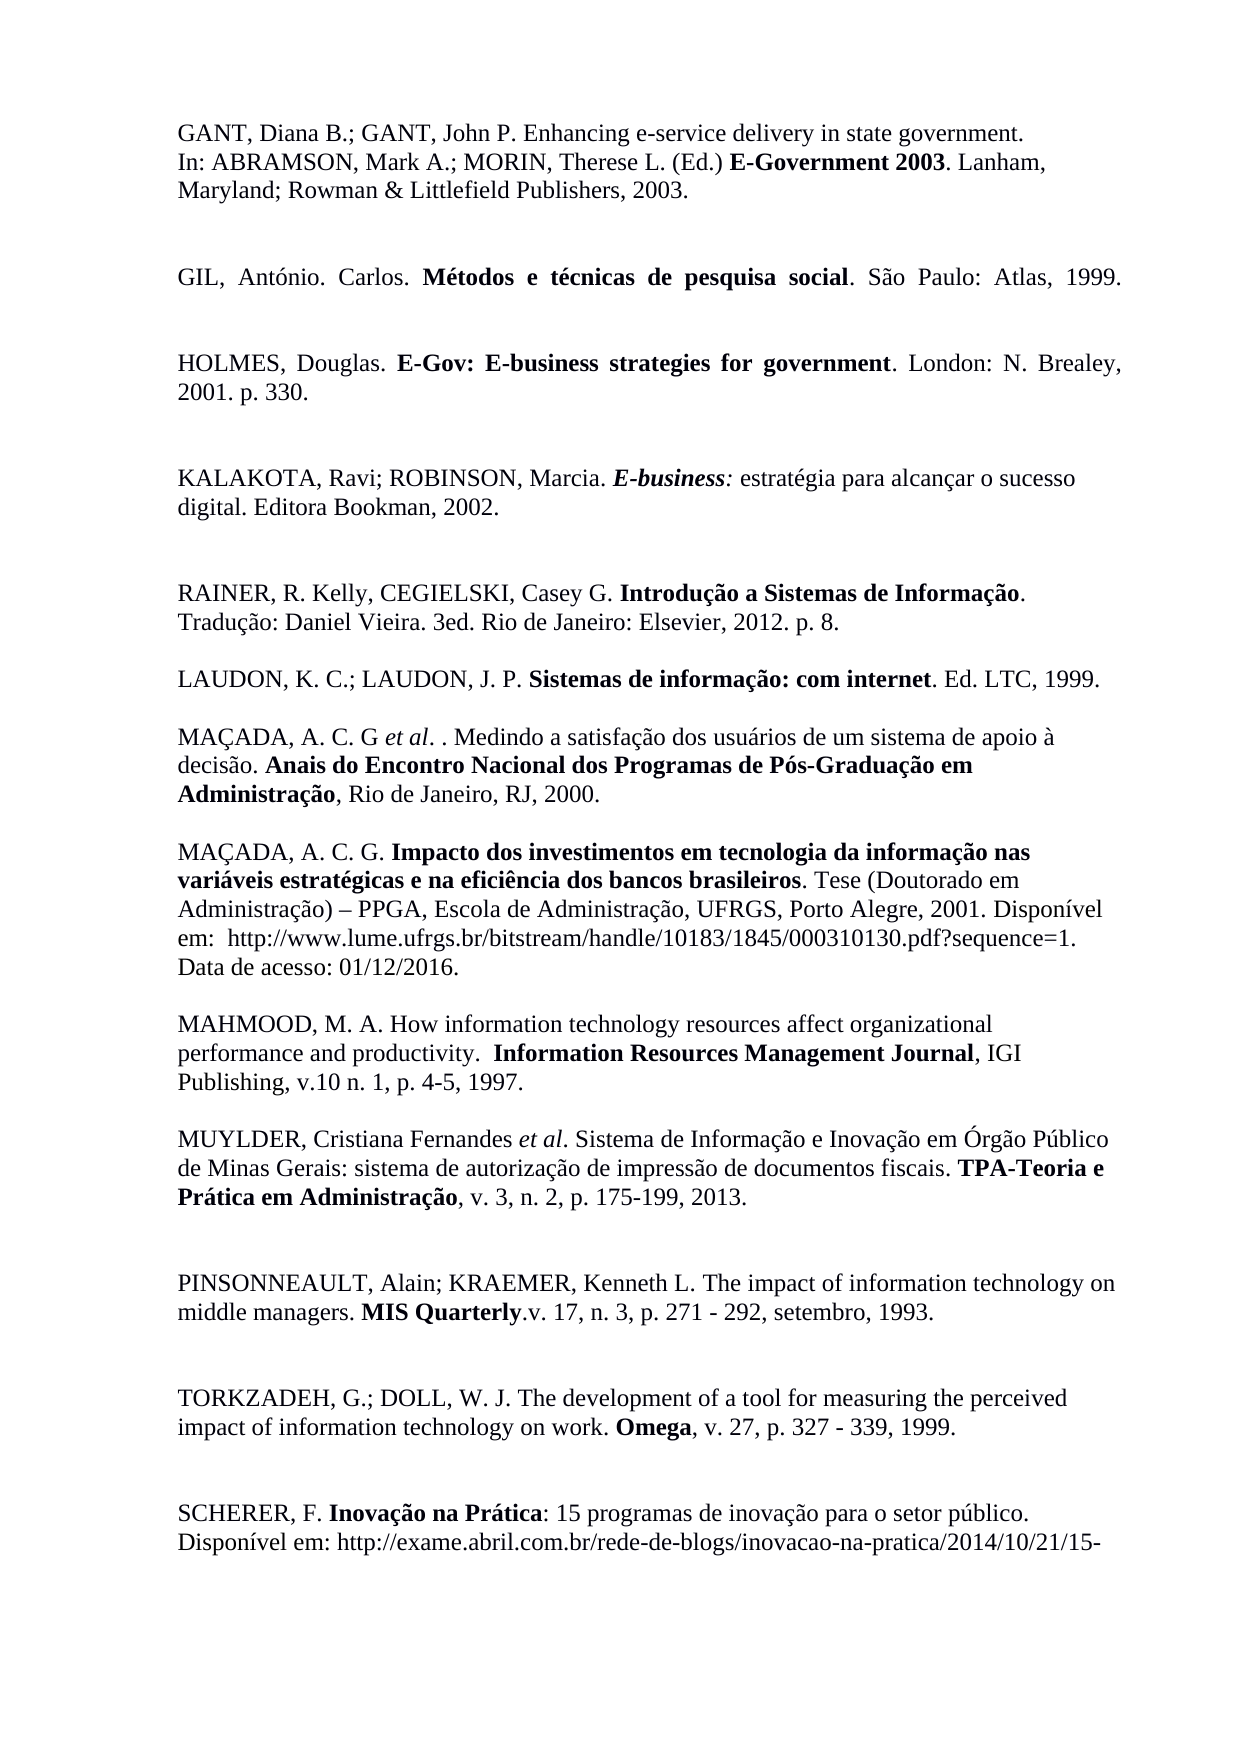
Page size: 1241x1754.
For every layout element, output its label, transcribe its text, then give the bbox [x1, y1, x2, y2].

text MAÇADA, A. C. G. Impacto dos investimentos em tecnologia da informação nas variáveis estratégicas e na eficiência dos bancos brasileiros. Tese (Doutorado em Administração) – PPGA, Escola de Administração, UFRGS, Porto Alegre, 2001. Disponível em: http://www.lume.ufrgs.br/bitstream/handle/10183/1845/000310130.pdf?sequence=1. Data de acesso: 01/12/2016. [177, 837, 1122, 981]
text LAUDON, K. C.; LAUDON, J. P. Sistemas de informação: com internet. Ed. LTC, 1999. [177, 664, 1122, 693]
text GIL, António. Carlos. Métodos e técnicas de pesquisa social. São Paulo: Atlas, 1999. [177, 262, 1122, 319]
text RAINER, R. Kelly, CEGIELSKI, Casey G. Introdução a Sistemas de Informação. Tradução: Daniel Vieira. 3ed. Rio de Janeiro: Elsevier, 2012. p. 8. [177, 578, 1122, 636]
text TORKZADEH, G.; DOLL, W. J. The development of a tool for measuring the perceived impact of information technology on work. Omega, v. 27, p. 327 - 339, 1999. [177, 1383, 1122, 1441]
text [177, 1498, 1122, 1556]
text MUYLDER, Cristiana Fernandes et al. Sistema de Informação e Inovação em Órgão Público de Minas Gerais: sistema de autorização de impressão de documentos fiscais. TPA-Teoria e Prática em Administração, v. 3, n. 2, p. 175-199, 2013. [177, 1124, 1122, 1211]
text GANT, Diana B.; GANT, John P. Enhancing e-service delivery in state government. [177, 118, 1122, 147]
text MAHMOOD, M. A. How information technology resources affect organizational performance and productivity. Information Resources Management Journal, IGI Publishing, v.10 n. 1, p. 4-5, 1997. [177, 1009, 1122, 1096]
text HOLMES, Douglas. E-Gov: E-business strategies for government. London: N. Brealey, 2001. p. 330. [177, 348, 1122, 406]
text MAÇADA, A. C. G et al. . Medindo a satisfação dos usuários de um sistema de apoio à decisão. Anais do Encontro Nacional dos Programas de Pós-Graduação em Administração, Rio de Janeiro, RJ, 2000. [177, 722, 1122, 808]
text In: ABRAMSON, Mark A.; MORIN, Therese L. (Ed.) E-Government 2003. Lanham, Maryland; Rowman & Littlefield Publishers, 2003. [177, 147, 1122, 204]
text KALAKOTA, Ravi; ROBINSON, Marcia. E-business: estratégia para alcançar o sucesso digital. Editora Bookman, 2002. [177, 463, 1122, 521]
text PINSONNEAULT, Alain; KRAEMER, Kenneth L. The impact of information technology on middle managers. MIS Quarterly.v. 17, n. 3, p. 271 - 292, setembro, 1993. [177, 1268, 1122, 1326]
